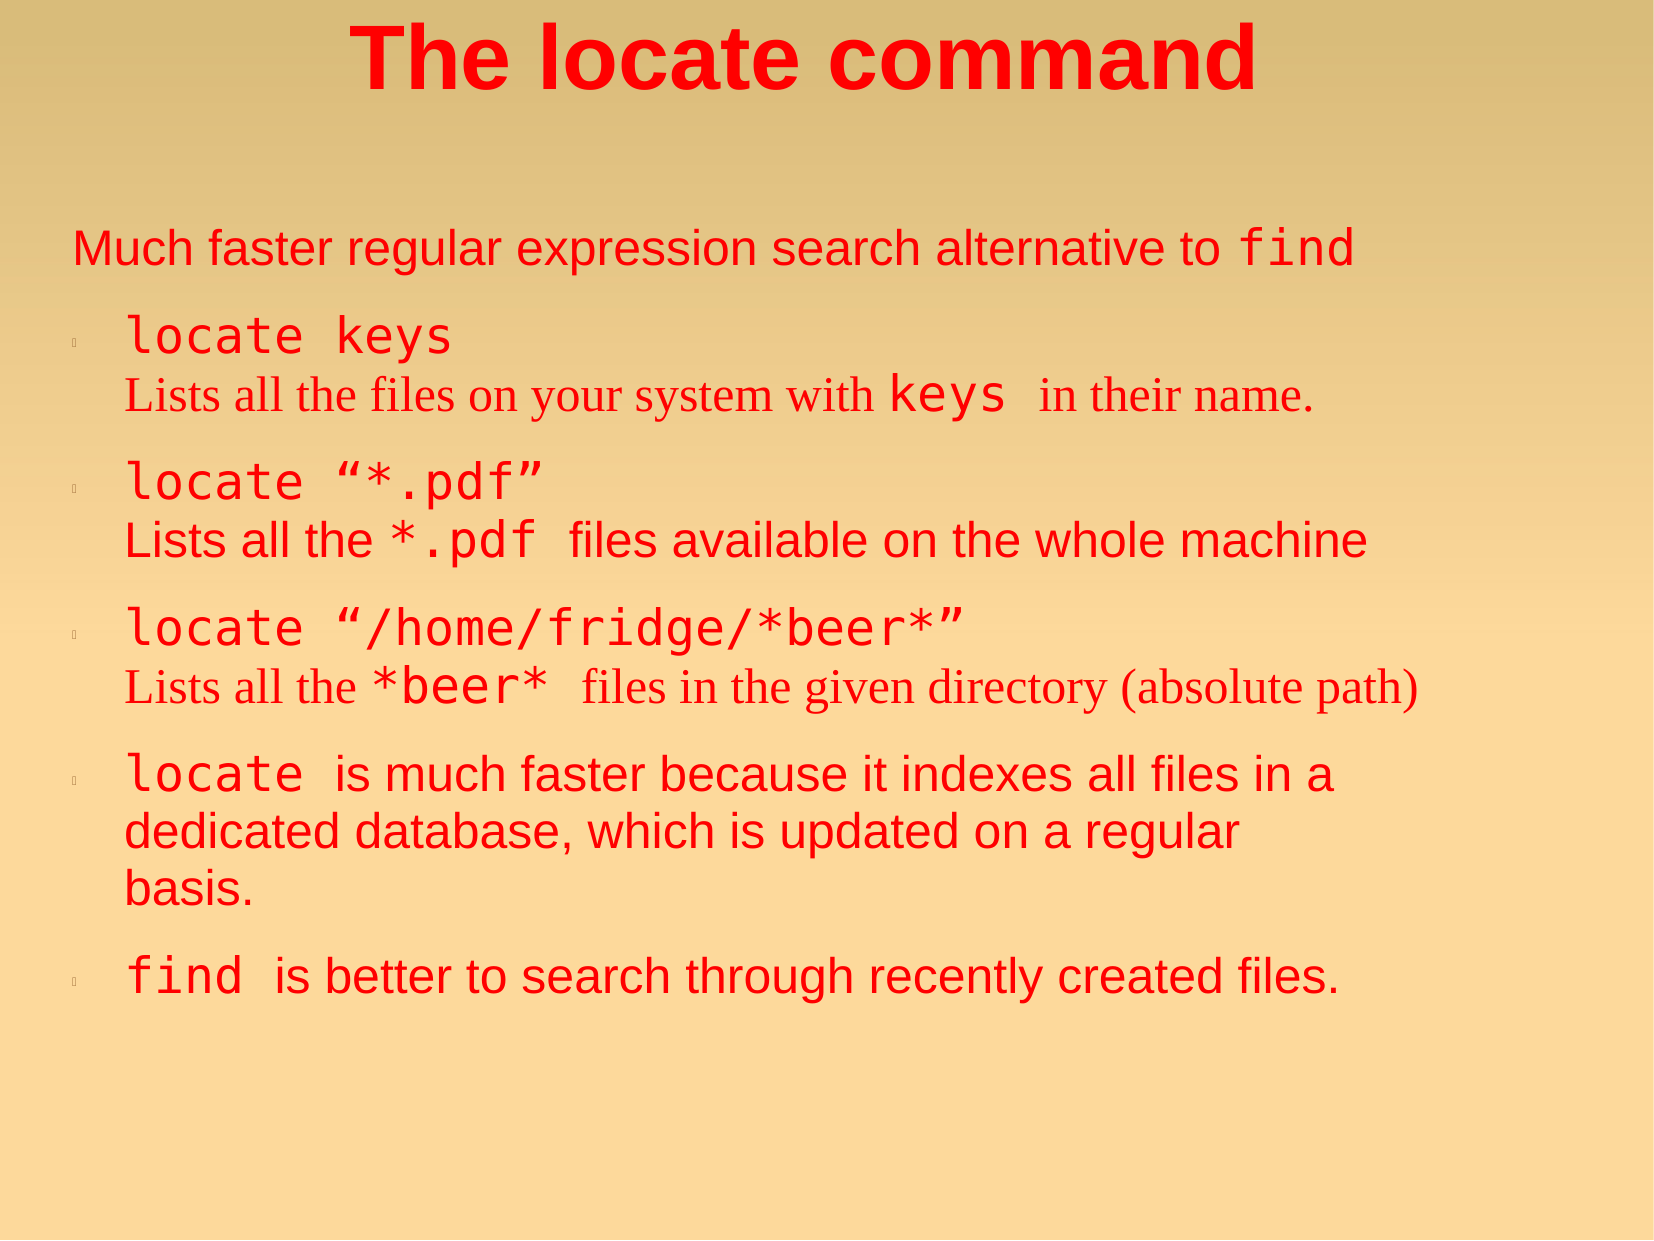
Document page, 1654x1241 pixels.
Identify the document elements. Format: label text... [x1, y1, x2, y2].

list find is better to search through recently created files. [72, 946, 1639, 1005]
text The locate command [31, 3, 1578, 109]
list locate “/home/fridge/*beer*” [72, 599, 1639, 657]
list locate is much faster because it indexes all files in a dedicated database, which is updated on a regular basis. [72, 745, 1383, 916]
list locate “*.pdf” [72, 453, 1639, 511]
text Lists all the files on your system with keys in their name. [124, 365, 1639, 423]
list locate keys [72, 307, 1639, 365]
text Lists all the *beer* files in the given directory (absolute path) [124, 657, 1639, 716]
text Lists all the *.pdf files available on the whole machine [124, 511, 1639, 570]
text Much faster regular expression search alternative to find [72, 219, 1639, 277]
picture [0, 0, 1654, 1240]
